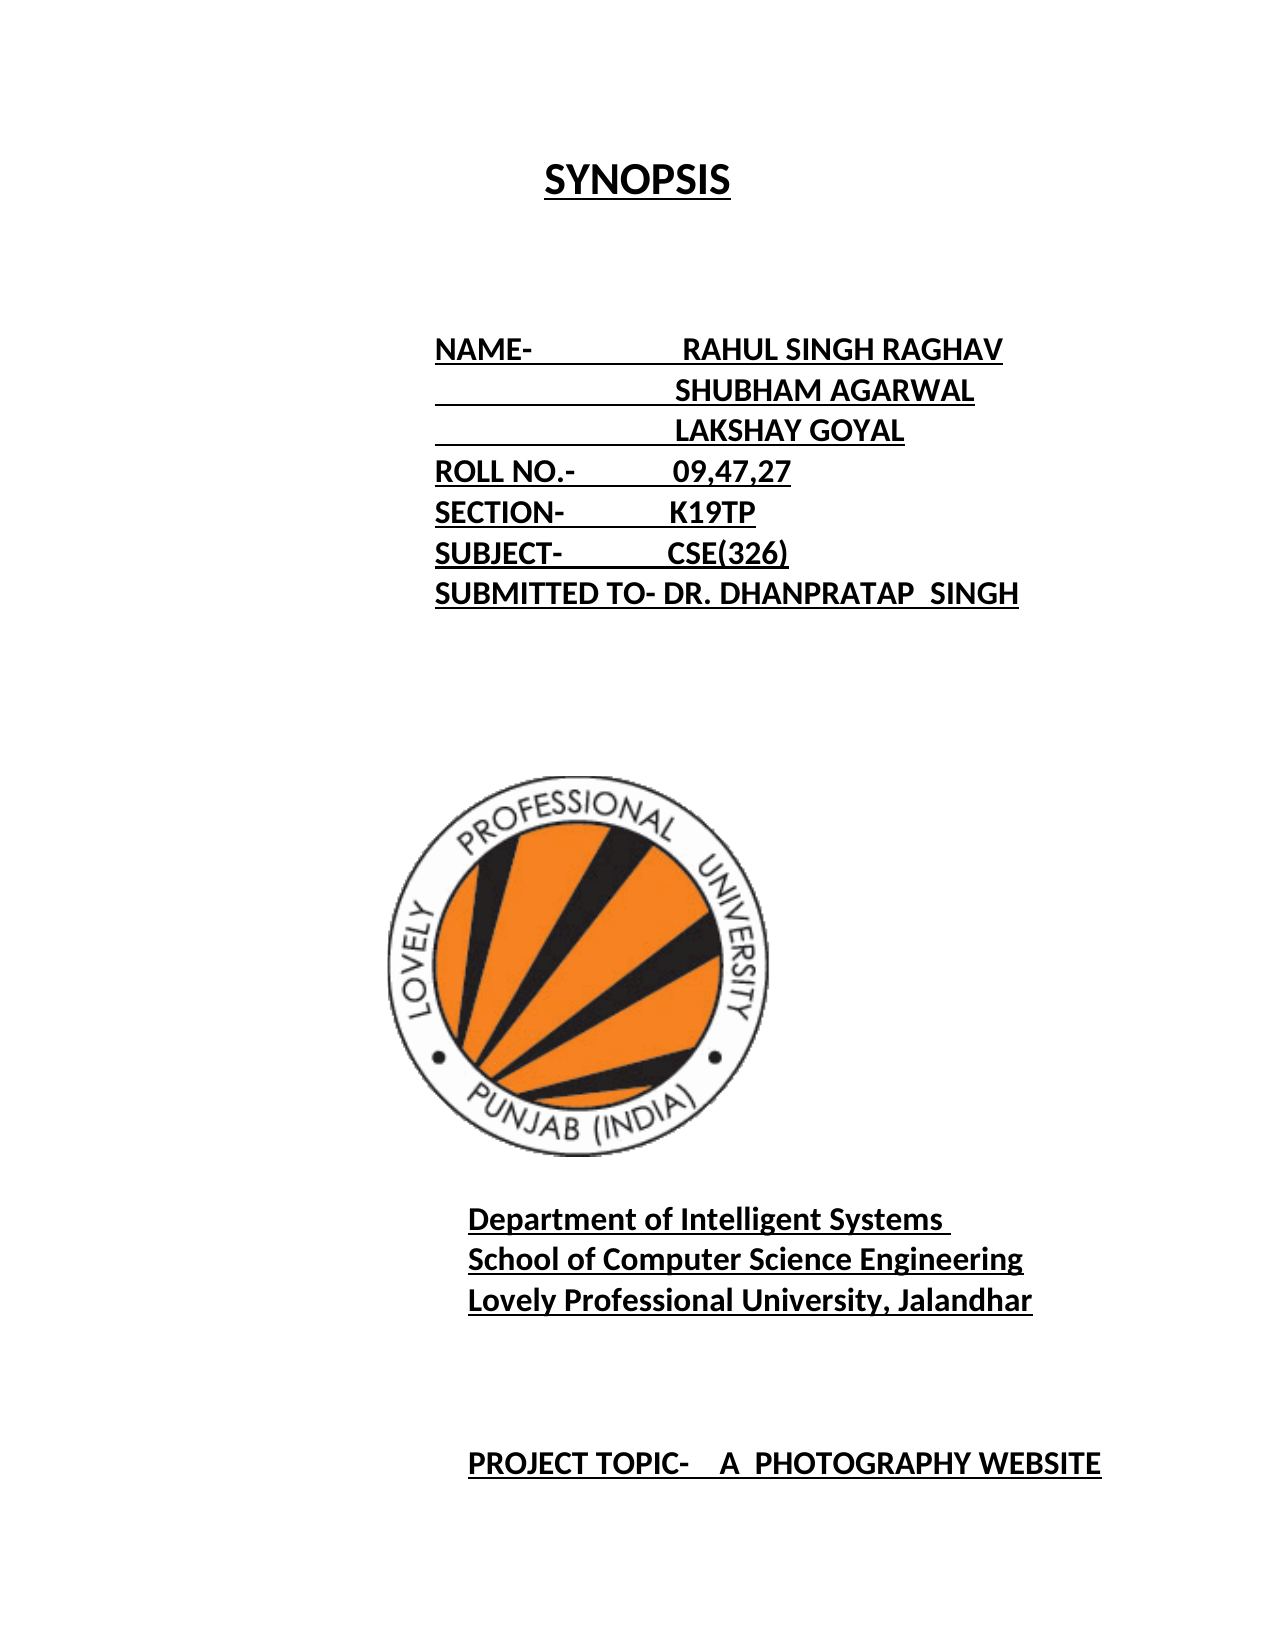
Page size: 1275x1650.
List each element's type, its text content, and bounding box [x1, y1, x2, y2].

text SHUBHAM AGARWAL [150, 369, 1125, 409]
picture [387, 776, 771, 1157]
text NAME- RAHUL SINGH RAGHAV [150, 328, 1125, 369]
text PROJECT TOPIC- A PHOTOGRAPHY WEBSITE [150, 1442, 1125, 1483]
text ROLL NO.- 09,47,27 [150, 450, 1125, 491]
text SYNOPSIS [150, 150, 1125, 206]
text Department of Intelligent Systems [150, 1198, 1125, 1238]
text School of Computer Science Engineering [150, 1238, 1125, 1279]
text SUBJECT- CSE(326) [150, 532, 1125, 572]
text LAKSHAY GOYAL [150, 409, 1125, 450]
text Lovely Professional University, Jalandhar [150, 1279, 1125, 1320]
text SUBMITTED TO- DR. DHANPRATAP SINGH [150, 572, 1125, 613]
text SECTION- K19TP [150, 491, 1125, 532]
